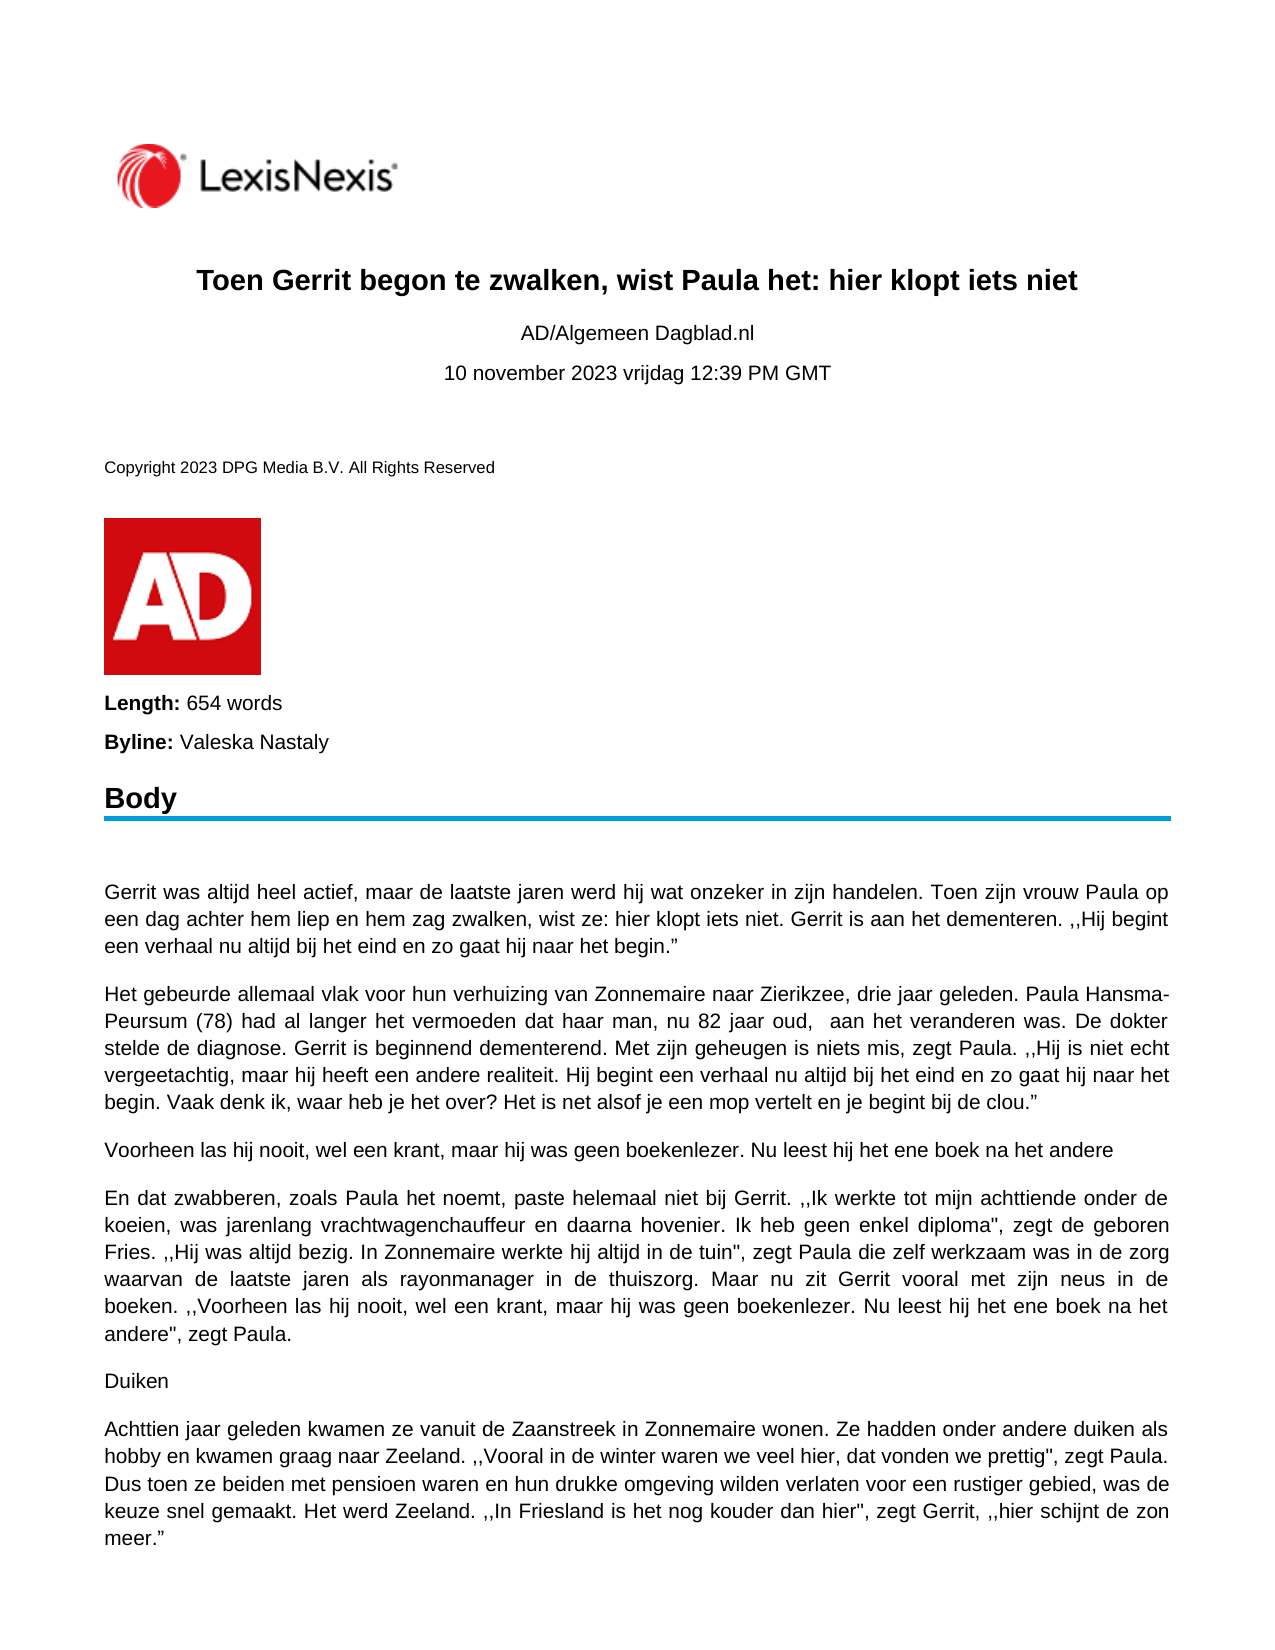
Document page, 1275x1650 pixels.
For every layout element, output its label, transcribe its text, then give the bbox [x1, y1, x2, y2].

subtitle Toen Gerrit begon te zwalken, wist Paula het: hier klopt iets niet [104, 261, 1171, 297]
text En dat zwabberen, zoals Paula het noemt, paste helemaal niet bij Gerrit. ,,Ik werkte tot mijn achttiende onder de koeien, was jarenlang vrachtwagenchauffeur en daarna hovenier. Ik heb geen enkel diploma", zegt de geboren Fries. ,,Hij was altijd bezig. In Zonnemaire werkte hij altijd in de tuin", zegt Paula die zelf werkzaam was in de zorg waarvan de laatste jaren als rayonmanager in de thuiszorg. Maar nu zit Gerrit vooral met zijn neus in de boeken. ,,Voorheen las hij nooit, wel een krant, maar hij was geen boekenlezer. Nu leest hij het ene boek na het andere", zegt Paula. [104, 1183, 1171, 1345]
text Gerrit was altijd heel actief, maar de laatste jaren werd hij wat onzeker in zijn handelen. Toen zijn vrouw Paula op een dag achter hem liep en hem zag zwalken, wist ze: hier klopt iets niet. Gerrit is aan het dementeren. ,,Hij begint een verhaal nu altijd bij het eind en zo gaat hij naar het begin.” [104, 877, 1171, 958]
text Het gebeurde allemaal vlak voor hun verhuizing van Zonnemaire naar Zierikzee, drie jaar geleden. Paula Hansma-Peursum (78) had al langer het vermoeden dat haar man, nu 82 jaar oud, aan het veranderen was. De dokter stelde de diagnose. Gerrit is beginnend dementerend. Met zijn geheugen is niets mis, zegt Paula. ,,Hij is niet echt vergeetachtig, maar hij heeft een andere realiteit. Hij begint een verhaal nu altijd bij het eind en zo gaat hij naar het begin. Vaak denk ik, waar heb je het over? Het is net alsof je een mop vertelt en je begint bij de clou.” [104, 979, 1171, 1114]
text AD/Algemeen Dagblad.nl [104, 318, 1171, 345]
text Achttien jaar geleden kwamen ze vanuit de Zaanstreek in Zonnemaire wonen. Ze hadden onder andere duiken als hobby en kwamen graag naar Zeeland. ,,Vooral in de winter waren we veel hier, dat vonden we prettig", zegt Paula. Dus toen ze beiden met pensioen waren en hun drukke omgeving wilden verlaten voor een rustiger gebied, was de keuze snel gemaakt. Het werd Zeeland. ,,In Friesland is het nog kouder dan hier", zegt Gerrit, ,,hier schijnt de zon meer.” [104, 1414, 1171, 1549]
text Copyright 2023 DPG Media B.V. All Rights Reserved [104, 426, 1171, 477]
text Byline: Valeska Nastaly [104, 727, 1171, 754]
text 10 november 2023 vrijdag 12:39 PM GMT [104, 357, 1171, 384]
text Length: 654 words [104, 687, 1171, 714]
text Voorheen las hij nooit, wel een krant, maar hij was geen boekenlezer. Nu leest hij het ene boek na het andere [104, 1135, 1171, 1162]
picture [104, 518, 261, 675]
text Body [104, 779, 1171, 814]
picture [104, 144, 412, 208]
text Duiken [104, 1366, 1171, 1393]
